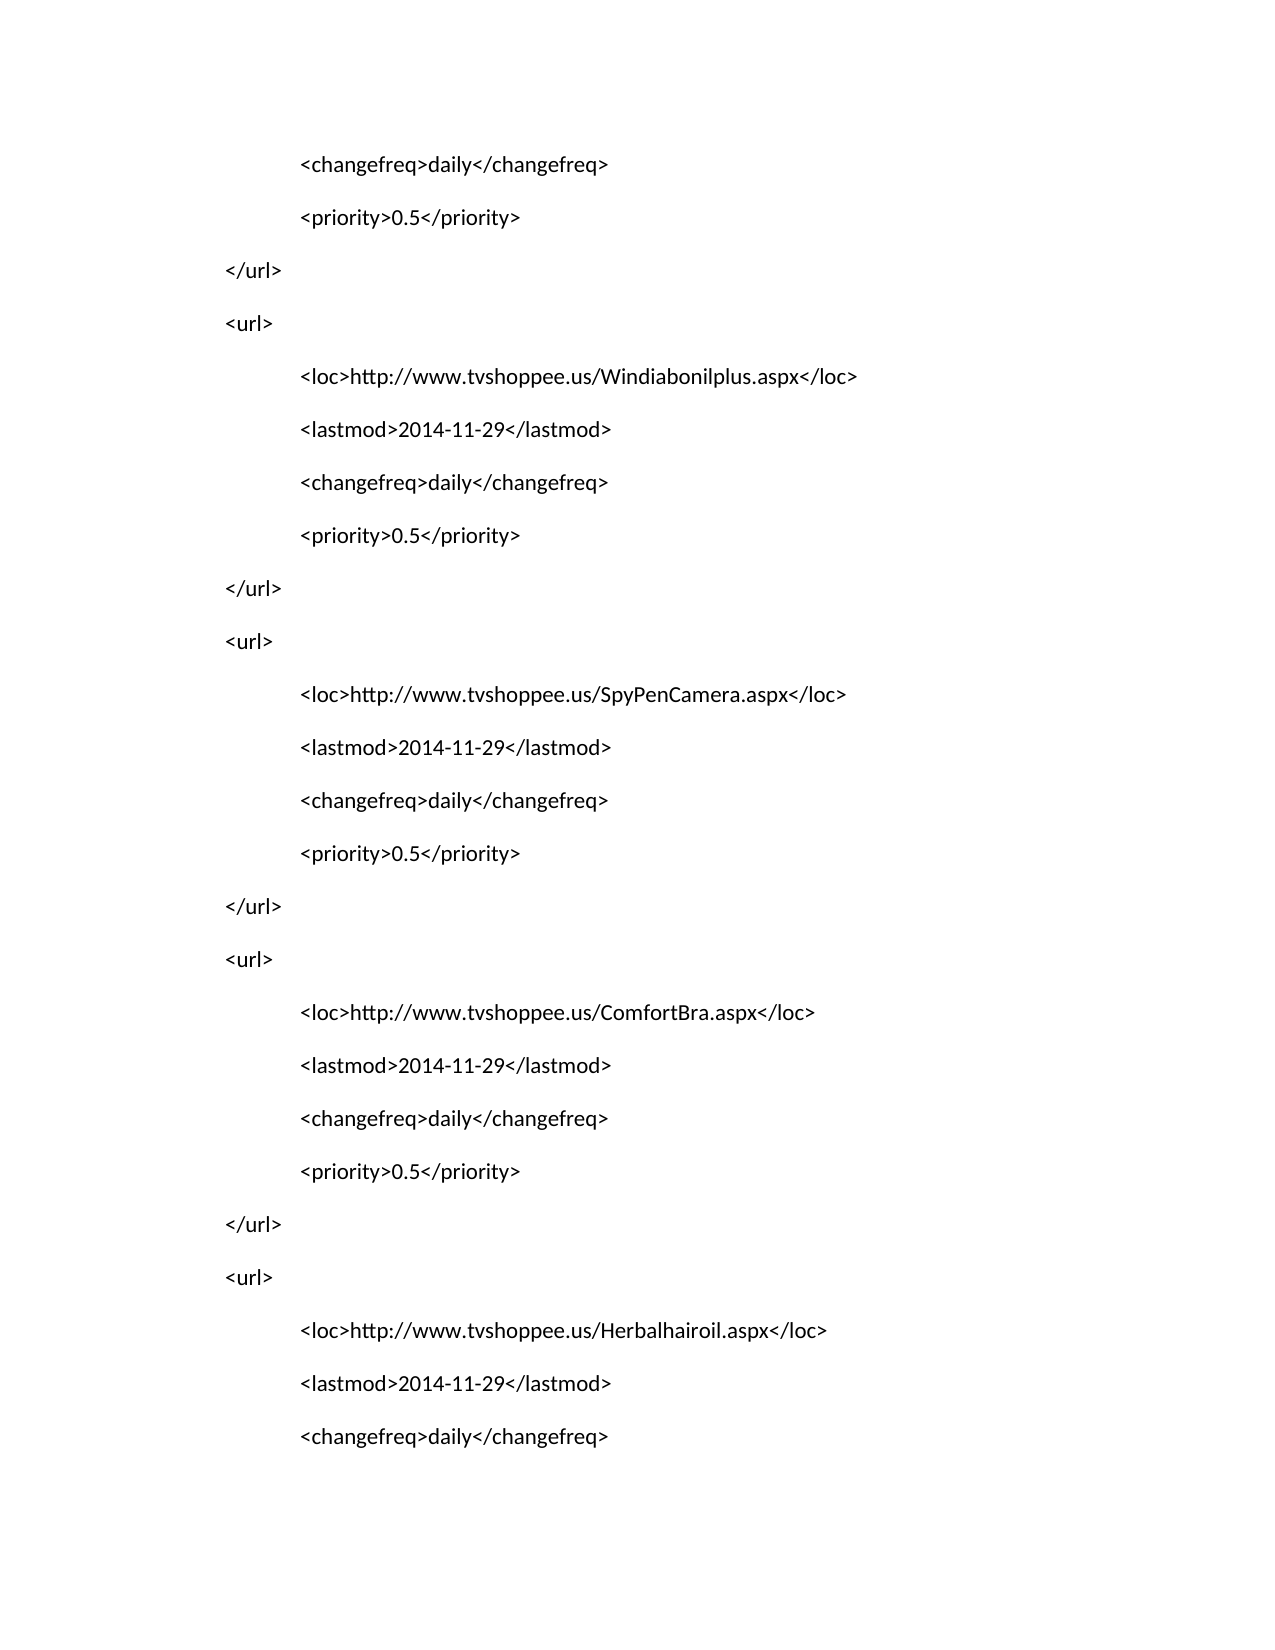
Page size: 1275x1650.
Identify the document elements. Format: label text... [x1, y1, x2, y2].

text <priority>0.5</priority> [150, 839, 1125, 867]
text </url> [150, 892, 1125, 920]
text <loc>http://www.tvshoppee.us/Herbalhairoil.aspx</loc> [150, 1316, 1125, 1344]
text <changefreq>daily</changefreq> [150, 1422, 1125, 1451]
text <url> [150, 309, 1125, 337]
text <url> [150, 627, 1125, 655]
text <changefreq>daily</changefreq> [150, 1104, 1125, 1132]
text <url> [150, 1263, 1125, 1291]
text <loc>http://www.tvshoppee.us/SpyPenCamera.aspx</loc> [150, 680, 1125, 708]
text </url> [150, 256, 1125, 284]
text <changefreq>daily</changefreq> [150, 786, 1125, 814]
text <loc>http://www.tvshoppee.us/Windiabonilplus.aspx</loc> [150, 362, 1125, 390]
text <lastmod>2014-11-29</lastmod> [150, 1369, 1125, 1397]
text <loc>http://www.tvshoppee.us/ComfortBra.aspx</loc> [150, 998, 1125, 1026]
text </url> [150, 574, 1125, 602]
text <url> [150, 945, 1125, 973]
text <priority>0.5</priority> [150, 203, 1125, 231]
text <lastmod>2014-11-29</lastmod> [150, 733, 1125, 761]
text <lastmod>2014-11-29</lastmod> [150, 1051, 1125, 1079]
text <changefreq>daily</changefreq> [150, 150, 1125, 178]
text <priority>0.5</priority> [150, 521, 1125, 549]
text <priority>0.5</priority> [150, 1157, 1125, 1185]
text <changefreq>daily</changefreq> [150, 468, 1125, 496]
text <lastmod>2014-11-29</lastmod> [150, 415, 1125, 443]
text </url> [150, 1210, 1125, 1238]
